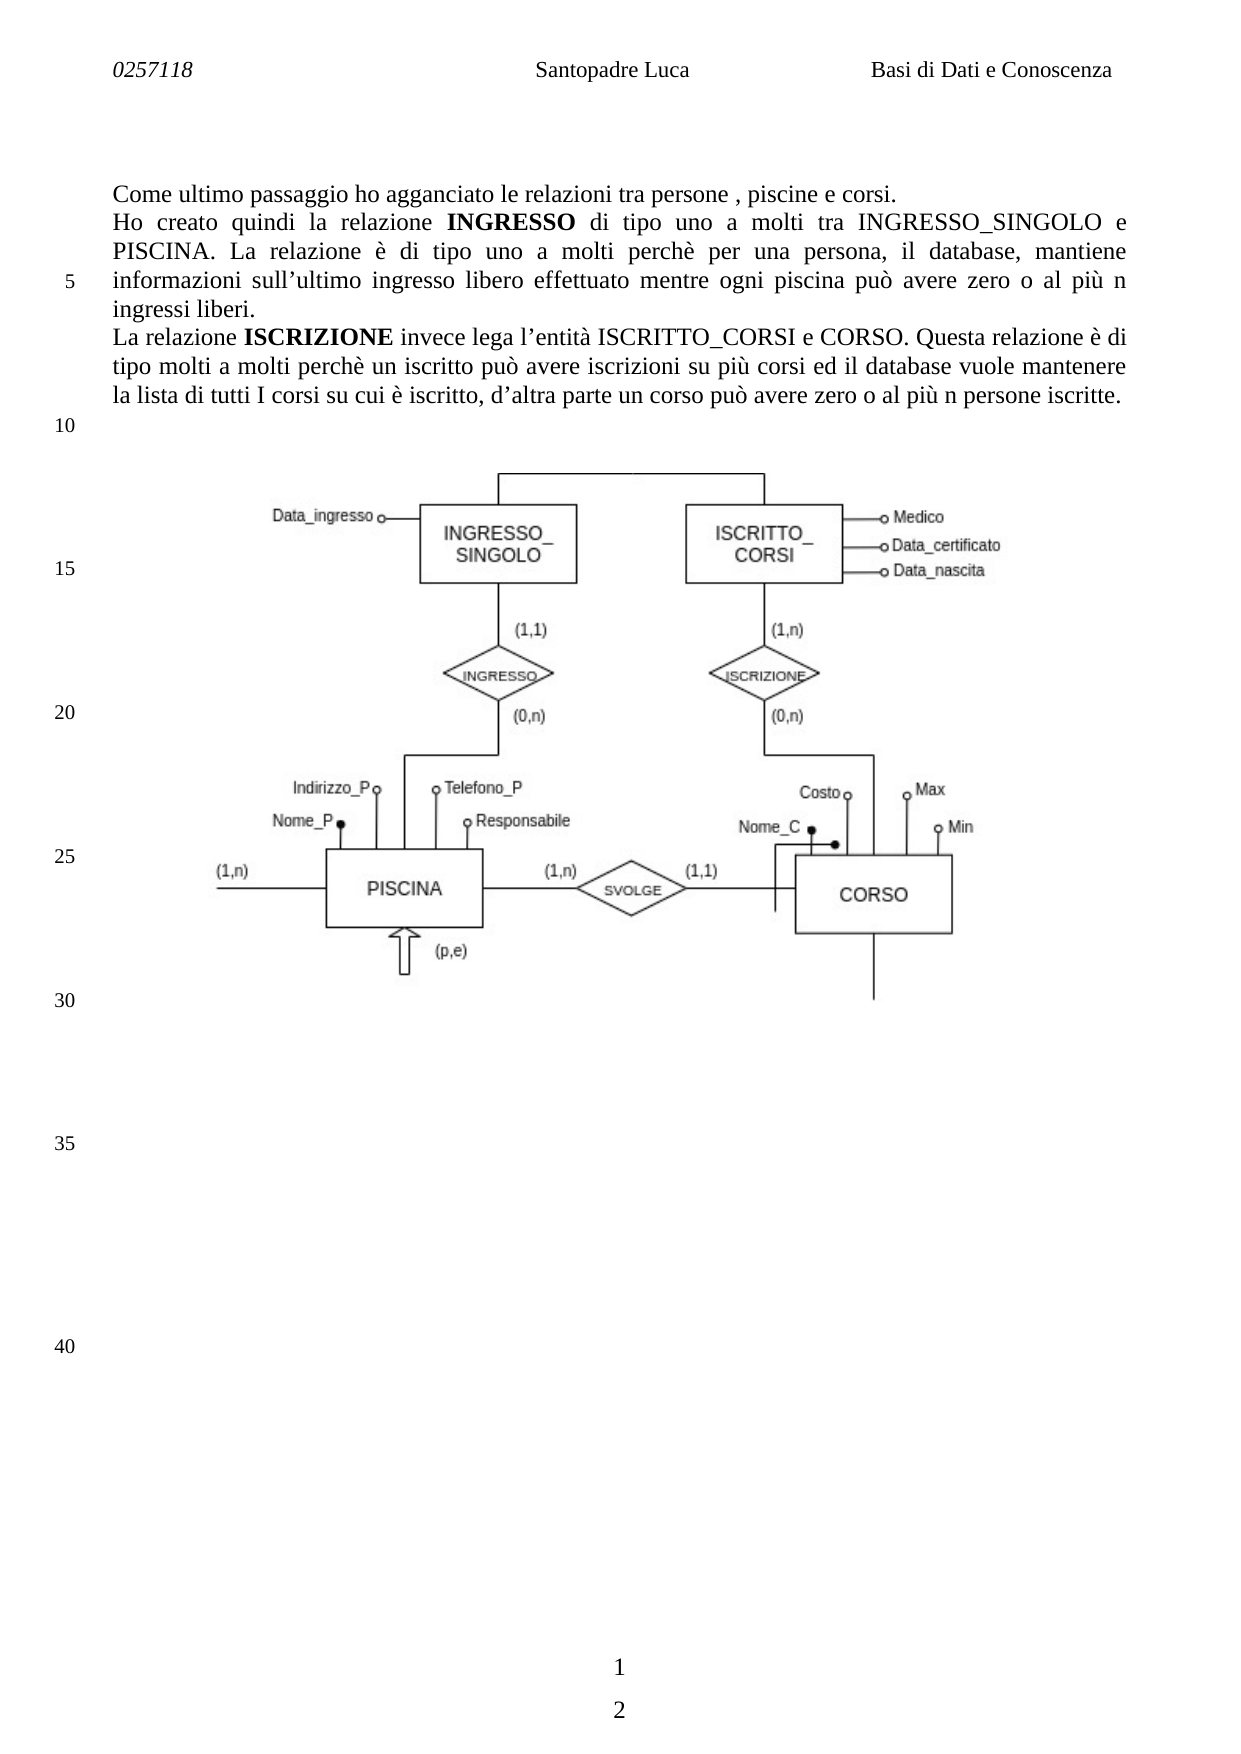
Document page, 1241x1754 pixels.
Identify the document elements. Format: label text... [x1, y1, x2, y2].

list La relazione ISCRIZIONE invece lega l’entità ISCRITTO_CORSI e CORSO. Questa relazione è di tipo molti a molti perchè un iscritto può avere iscrizioni su più corsi ed il database vuole mantenere la lista di tutti I corsi su cui è iscritto, d’altra parte un corso può avere zero o al più n persone iscritte. [112, 322, 1128, 409]
picture [207, 473, 1011, 1002]
list Ho creato quindi la relazione INGRESSO di tipo uno a molti tra INGRESSO_SINGOLO e PISCINA. La relazione è di tipo uno a molti perchè per una persona, il database, mantiene informazioni sull’ultimo ingresso libero effettuato mentre ogni piscina può avere zero o al più n ingressi liberi. [112, 207, 1128, 322]
list Come ultimo passaggio ho agganciato le relazioni tra persone , piscine e corsi. [112, 179, 1128, 207]
